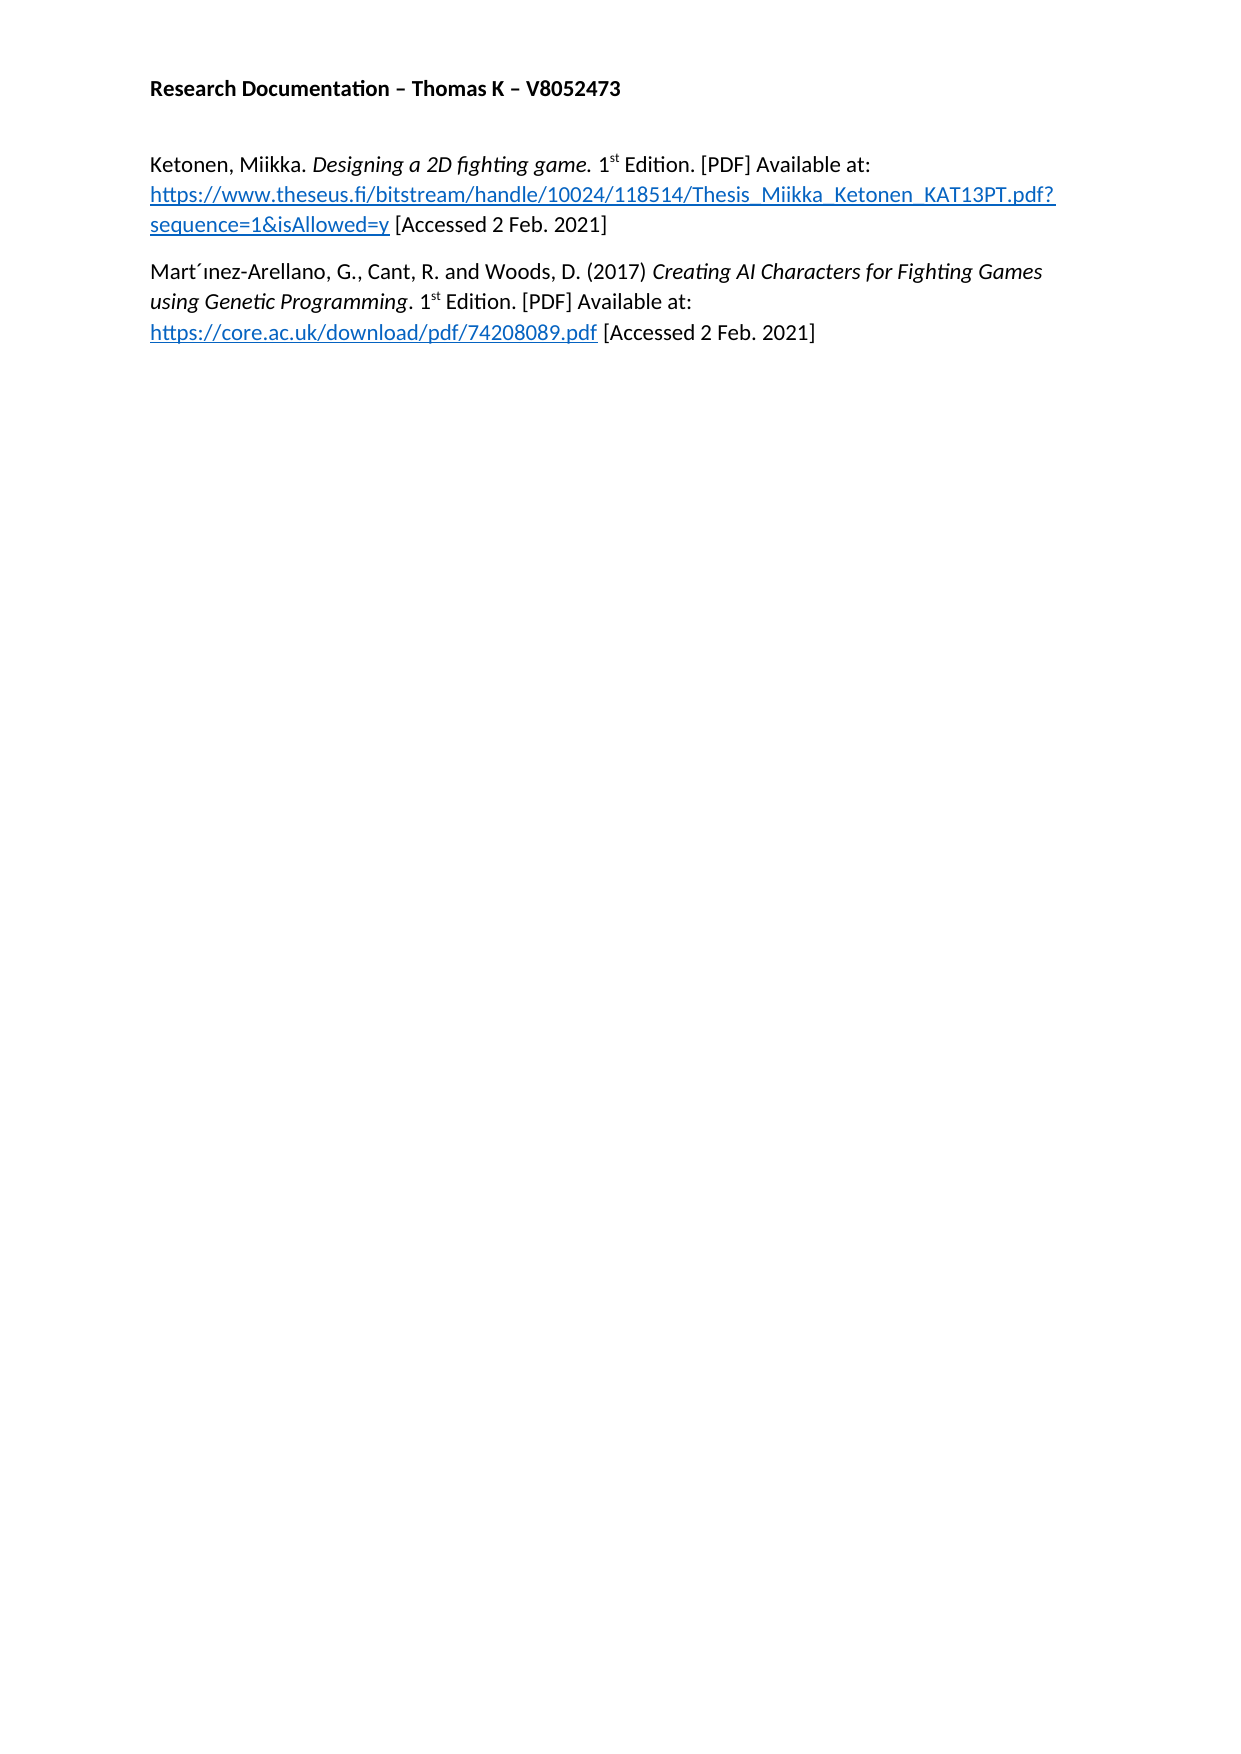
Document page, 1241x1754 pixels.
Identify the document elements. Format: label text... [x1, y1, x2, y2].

text Ketonen, Miikka. Designing a 2D fighting game. 1st Edition. [PDF] Available at: https://www.theseus.fi/bitstream/handle/10024/118514/Thesis_Miikka_Ketonen_KAT13PT.pdf?sequence=1&isAllowed=y [Accessed 2 Feb. 2021] [150, 150, 1090, 238]
text Mart´ınez-Arellano, G., Cant, R. and Woods, D. (2017) Creating AI Characters for Fighting Games using Genetic Programming. 1st Edition. [PDF] Available at: https://core.ac.uk/download/pdf/74208089.pdf [Accessed 2 Feb. 2021] [150, 257, 1090, 346]
